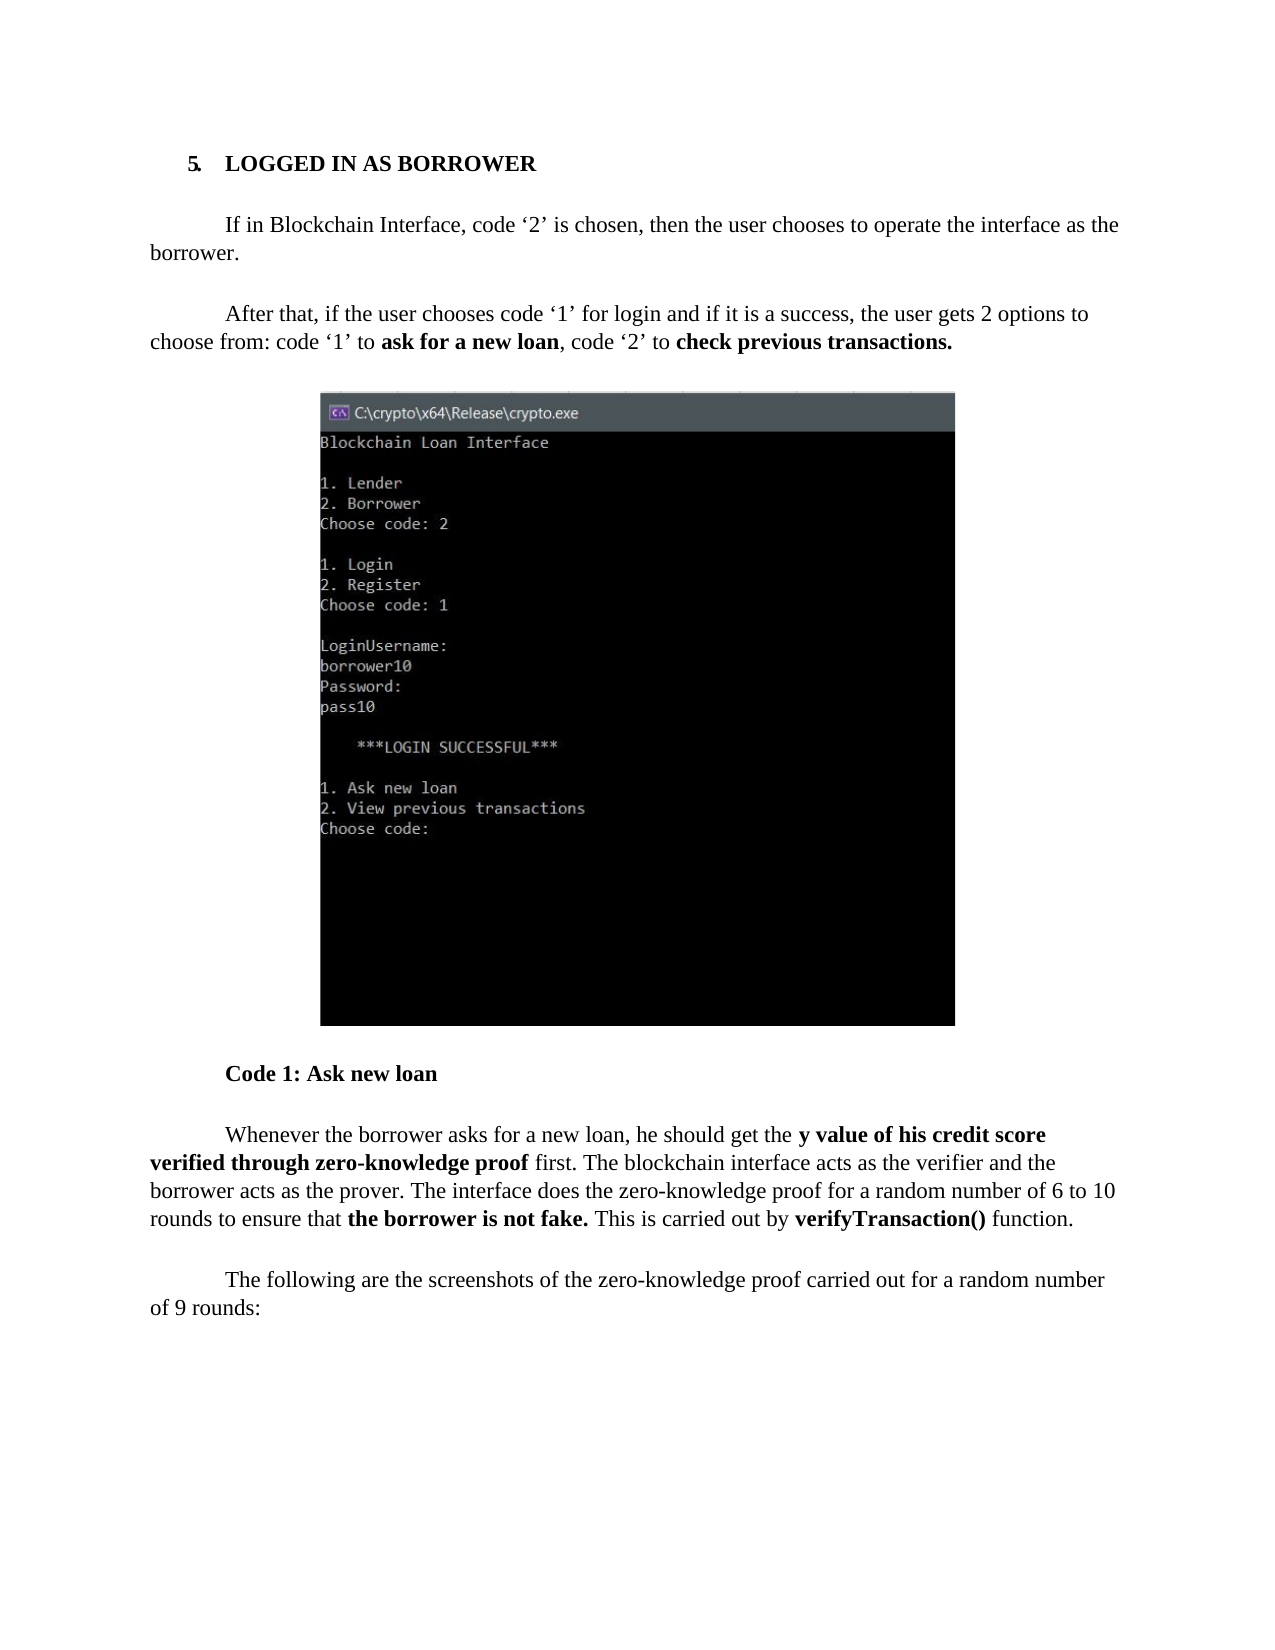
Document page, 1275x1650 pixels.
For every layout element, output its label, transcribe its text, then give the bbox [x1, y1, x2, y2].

subtitle LOGGED IN AS BORROWER [187, 150, 1235, 177]
text If in Blockchain Interface, code ‘2’ is chosen, then the user chooses to operate the interface as the borrower. [150, 211, 1132, 266]
text Whenever the borrower asks for a new loan, he should get the y value of his credit score verified through zero-knowledge proof first. The blockchain interface acts as the verifier and the borrower acts as the prover. The interface does the zero-knowledge proof for a random number of 6 to 10 rounds to ensure that the borrower is not fake. This is carried out by verifyTransaction() function. [150, 1121, 1119, 1232]
text The following are the screenshots of the zero-knowledge proof carried out for a random number of 9 rounds: [150, 1266, 1119, 1320]
picture [320, 391, 956, 1026]
text After that, if the user chooses code ‘1’ for login and if it is a success, the user gets 2 options to choose from: code ‘1’ to ask for a new loan, code ‘2’ to check previous transactions. [150, 300, 1119, 354]
subtitle Code 1: Ask new loan [225, 1061, 1235, 1087]
